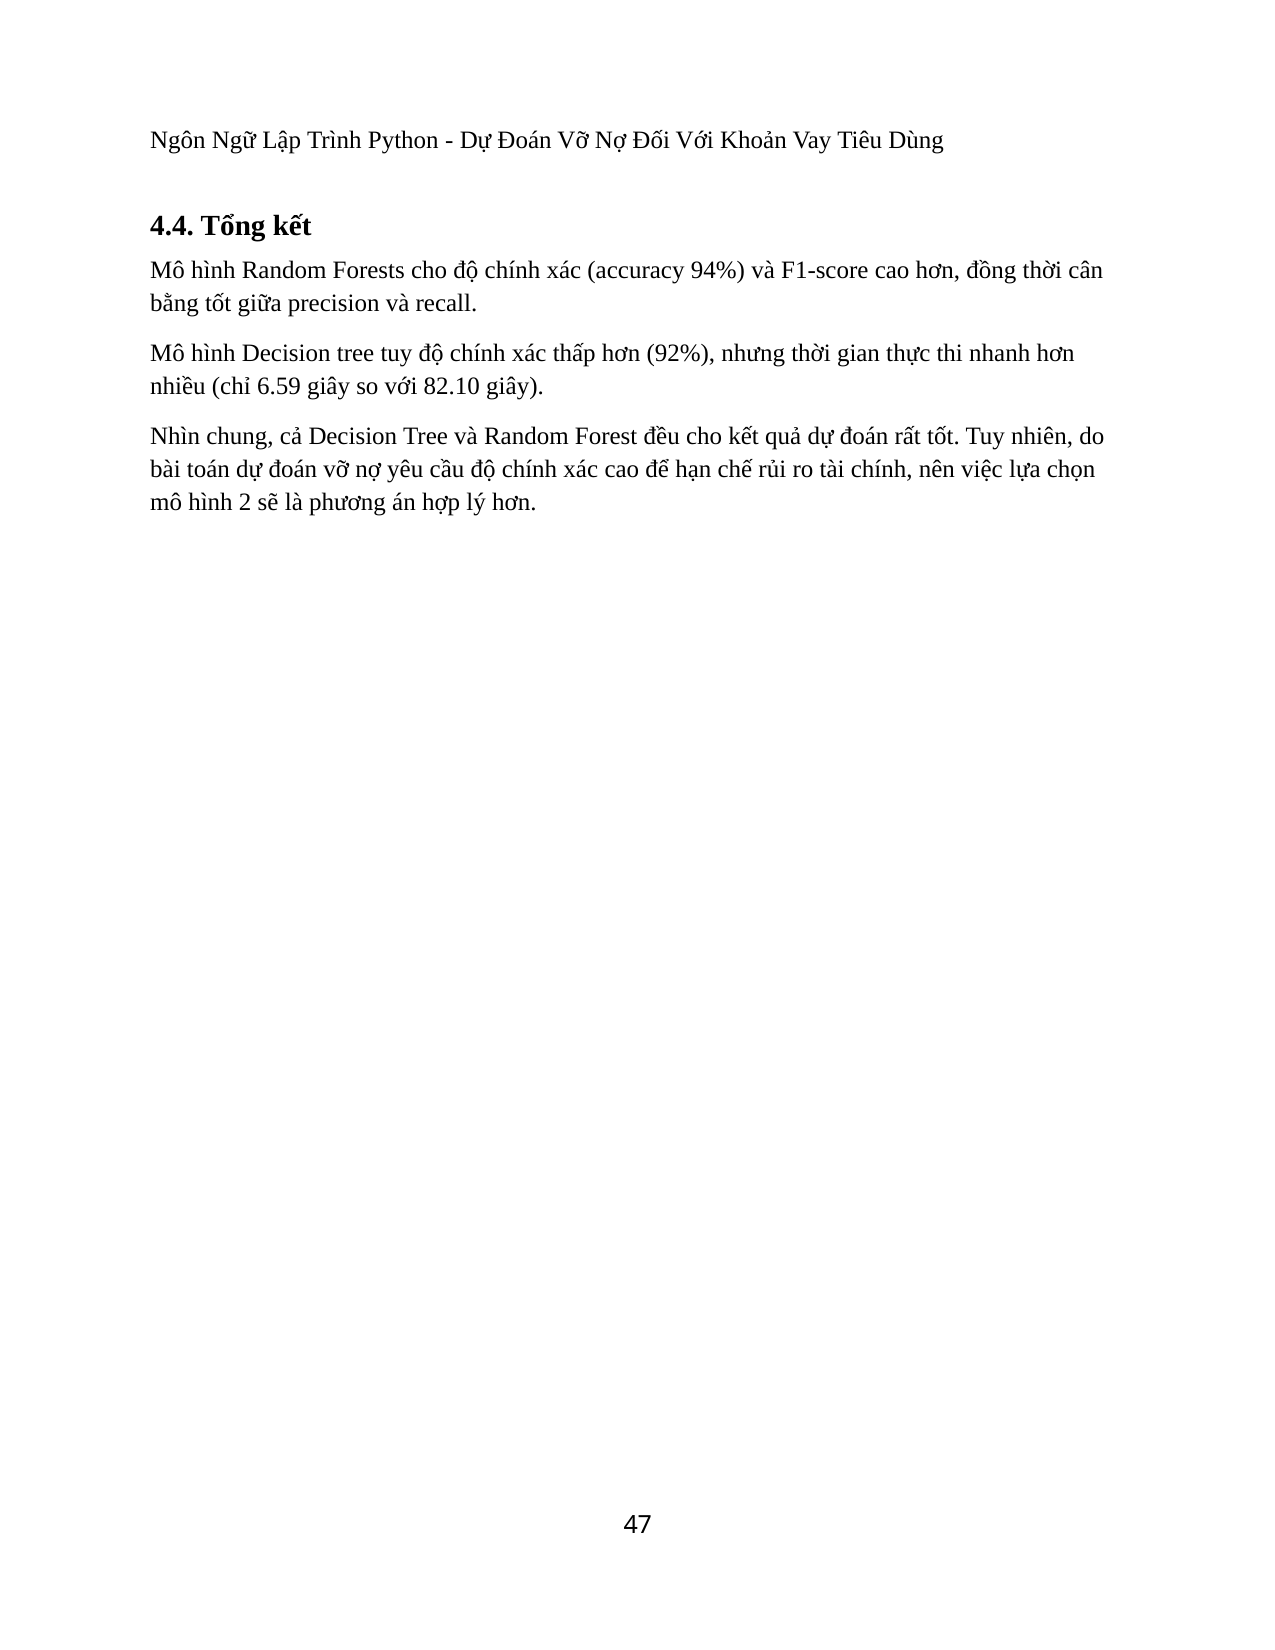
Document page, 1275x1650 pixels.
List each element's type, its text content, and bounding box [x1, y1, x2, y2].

subtitle 4.4. Tổng kết [150, 208, 1125, 242]
text Mô hình Random Forests cho độ chính xác (accuracy 94%) và F1-score cao hơn, đồng thời cân bằng tốt giữa precision và recall. [150, 255, 1125, 317]
text Nhìn chung, cả Decision Tree và Random Forest đều cho kết quả dự đoán rất tốt. Tuy nhiên, do bài toán dự đoán vỡ nợ yêu cầu độ chính xác cao để hạn chế rủi ro tài chính, nên việc lựa chọn mô hình 2 sẽ là phương án hợp lý hơn. [150, 421, 1125, 516]
text Mô hình Decision tree tuy độ chính xác thấp hơn (92%), nhưng thời gian thực thi nhanh hơn nhiều (chỉ 6.59 giây so với 82.10 giây). [150, 338, 1125, 400]
